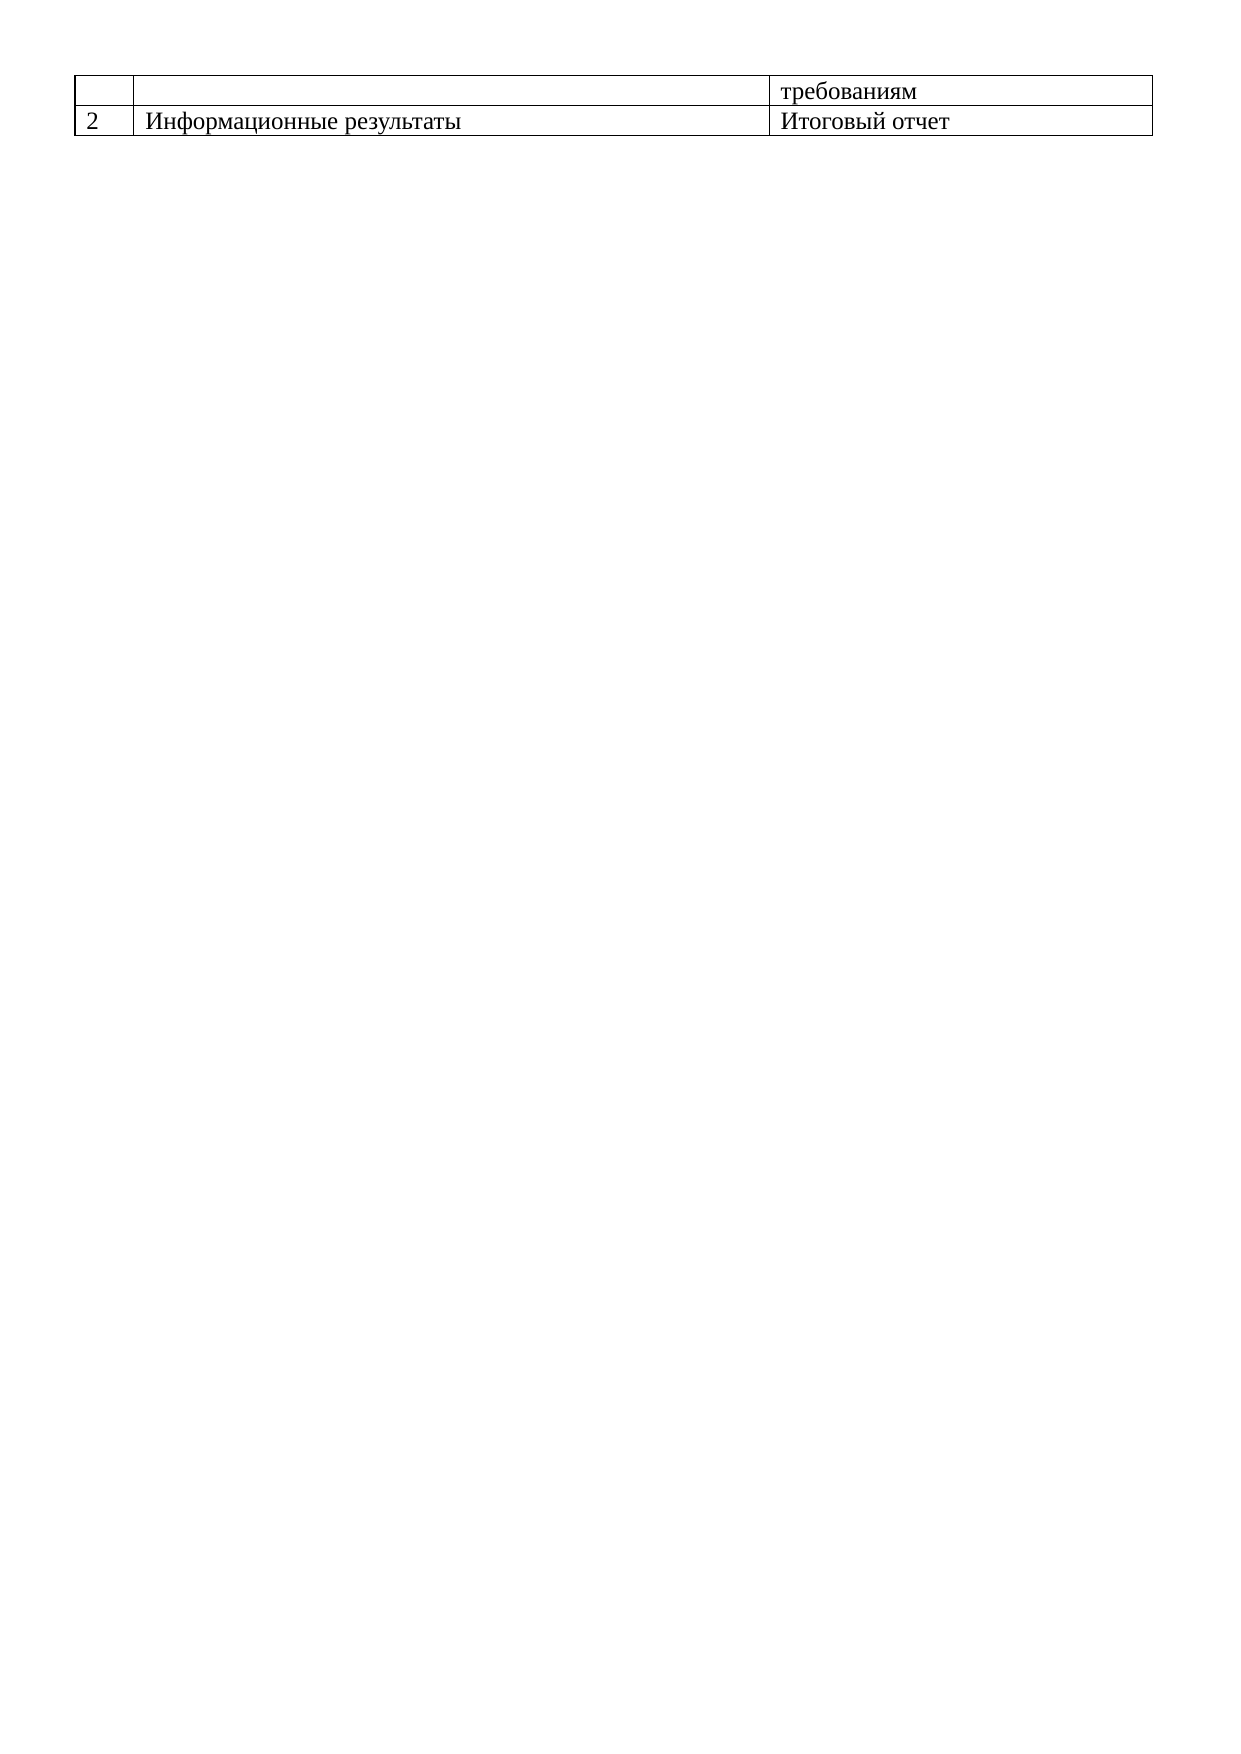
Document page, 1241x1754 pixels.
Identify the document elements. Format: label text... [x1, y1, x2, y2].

table_cell 2 [76, 106, 133, 134]
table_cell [770, 76, 1152, 105]
table_cell Информационные результаты [134, 106, 769, 134]
table_cell Итоговый отчет [770, 106, 1152, 134]
table_cell 1 [76, 76, 133, 105]
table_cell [134, 76, 769, 105]
